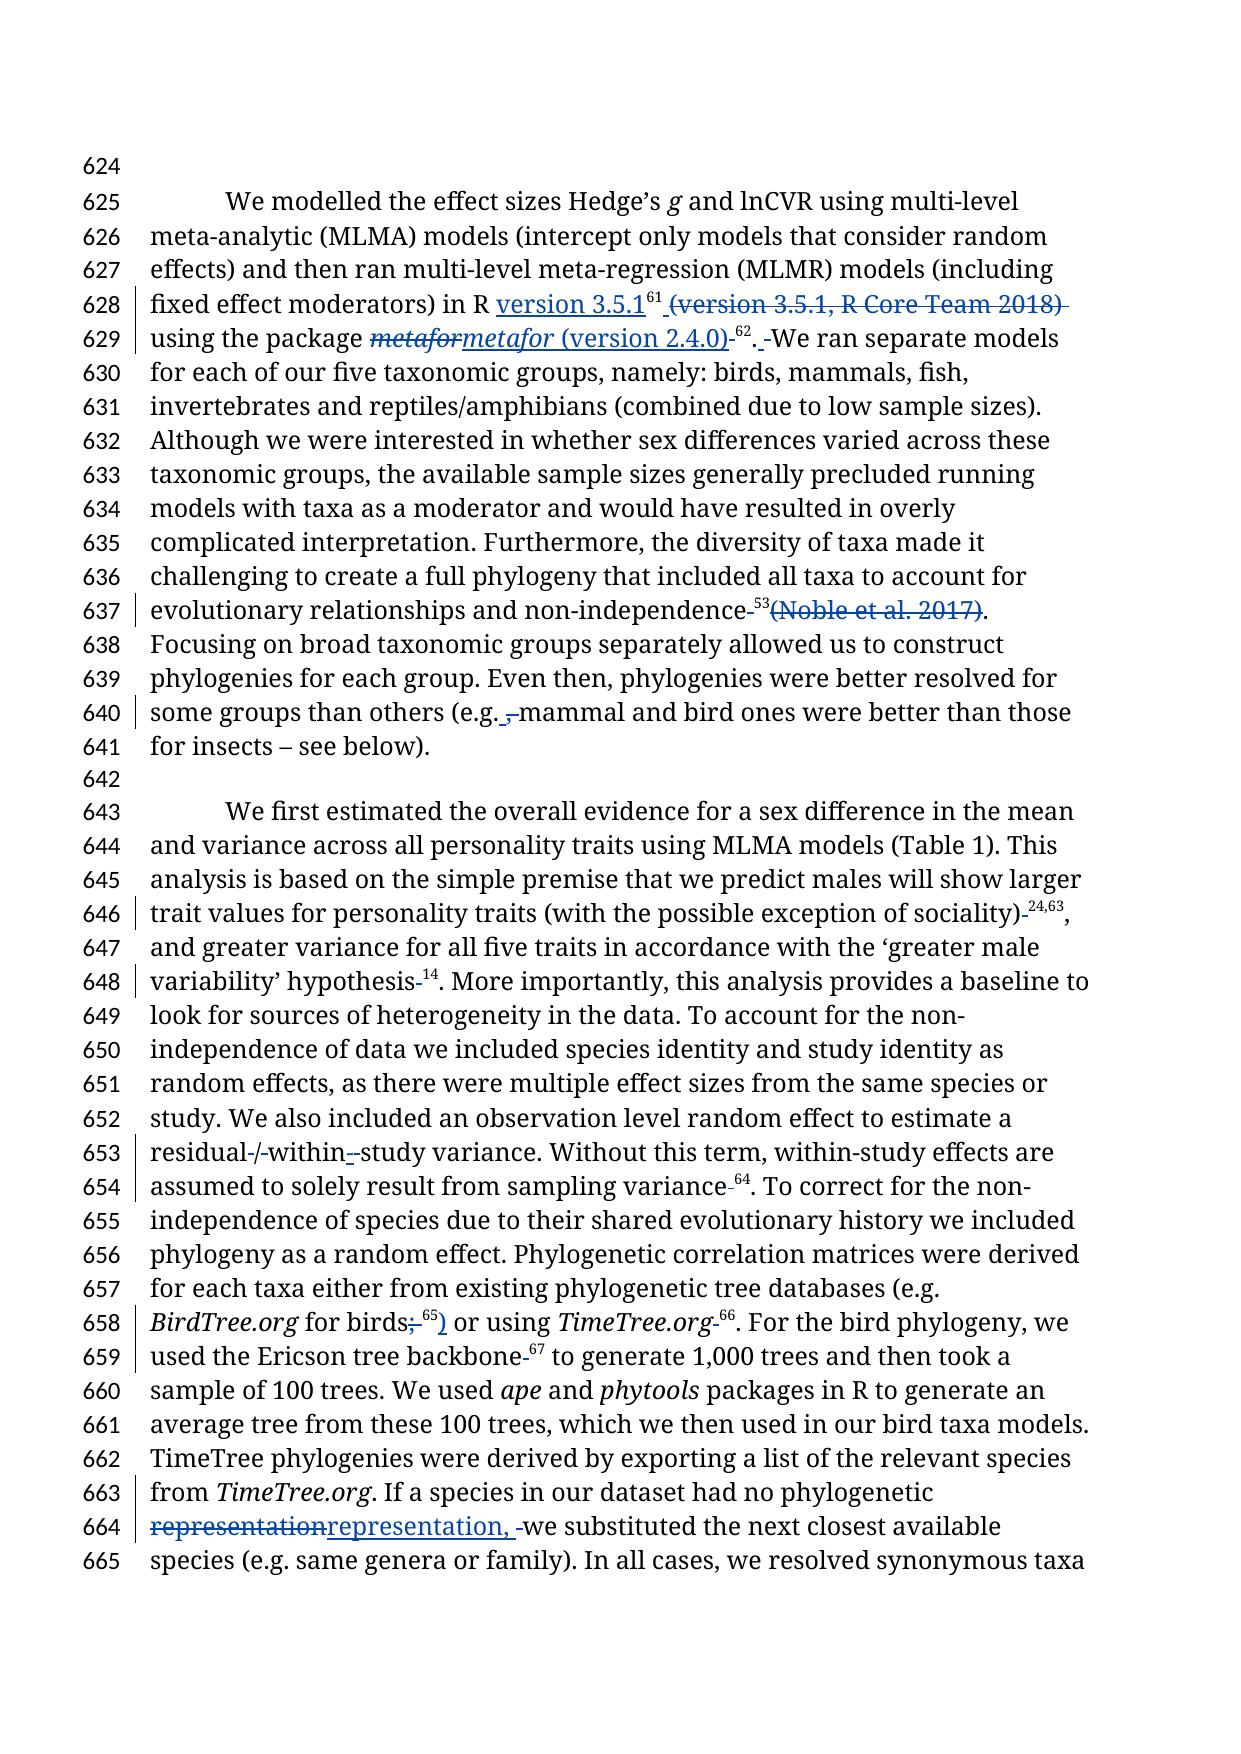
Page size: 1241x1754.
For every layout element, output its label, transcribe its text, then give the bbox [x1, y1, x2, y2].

text We modelled the effect sizes Hedge’s g and lnCVR using multi-level meta-analytic (MLMA) models (intercept only models that consider random effects) and then ran multi-level meta-regression (MLMR) models (including fixed effect moderators) in R 61using the package 62.We ran separate models for each of our five taxonomic groups, namely: birds, mammals, fish, invertebrates and reptiles/amphibians (combined due to low sample sizes). Although we were interested in whether sex differences varied across these taxonomic groups, the available sample sizes generally precluded running models with taxa as a moderator and would have resulted in overly complicated interpretation. Furthermore, the diversity of taxa made it challenging to create a full phylogeny that included all taxa to account for evolutionary relationships and non-independence53. Focusing on broad taxonomic groups separately allowed us to construct phylogenies for each group. Even then, phylogenies were better resolved for some groups than others (e.g.mammal and bird ones were better than those for insects – see below). [150, 184, 1090, 763]
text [150, 794, 1090, 1577]
